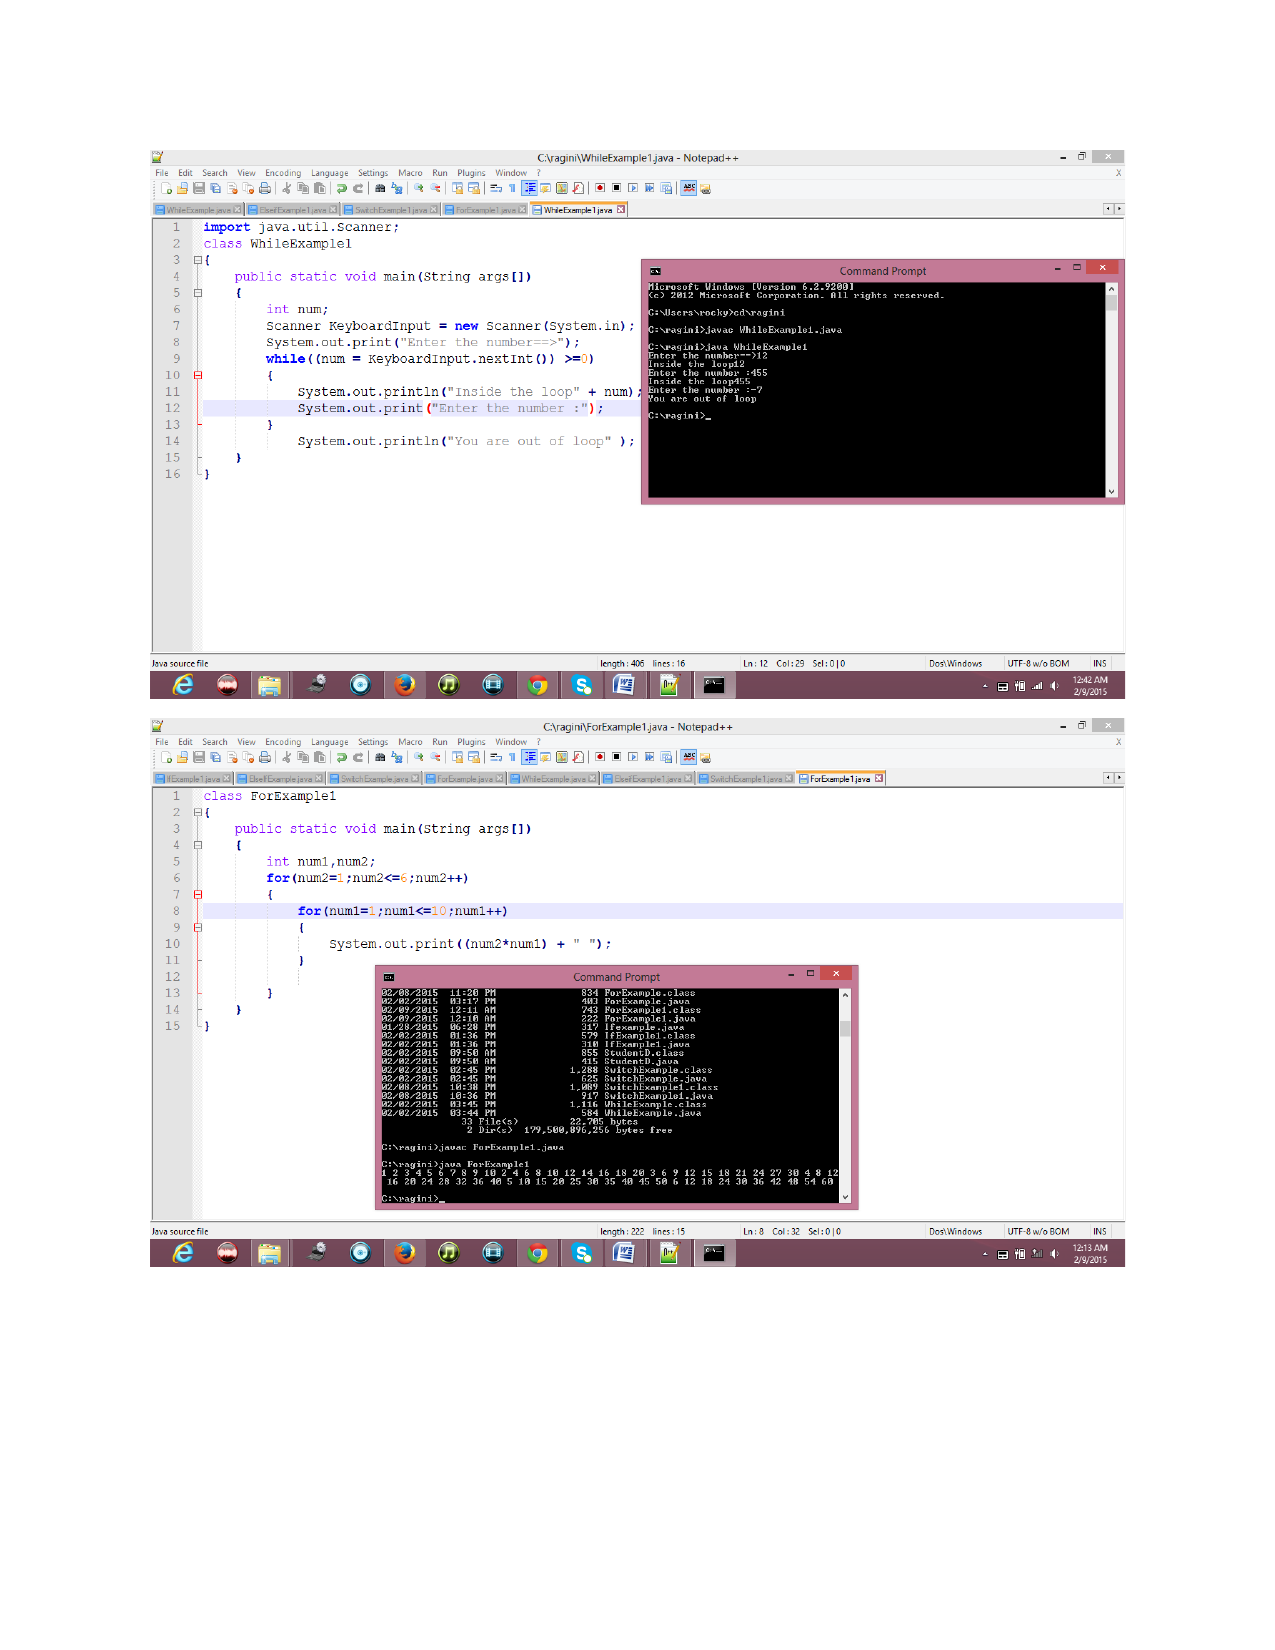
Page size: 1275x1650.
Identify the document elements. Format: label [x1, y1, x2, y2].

picture [150, 718, 1125, 1267]
picture [150, 150, 1125, 699]
